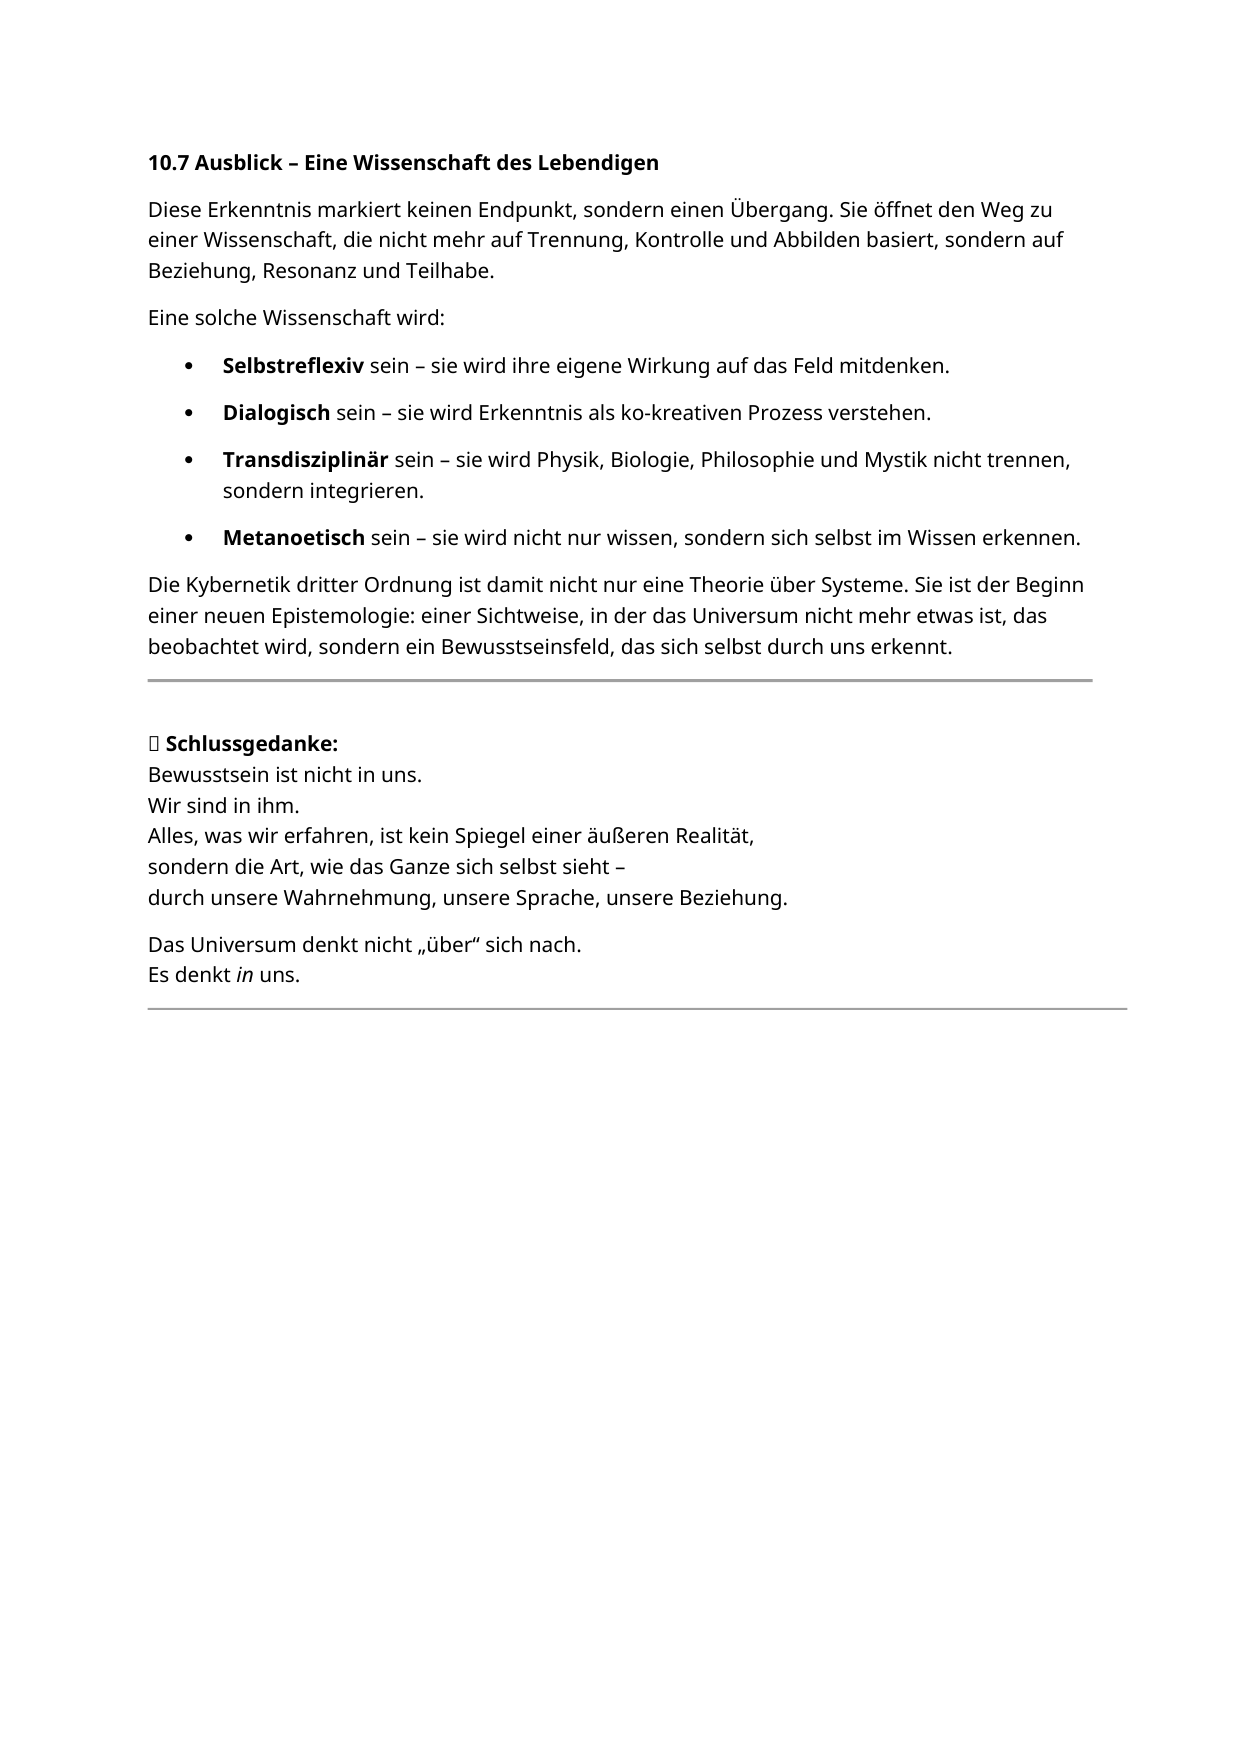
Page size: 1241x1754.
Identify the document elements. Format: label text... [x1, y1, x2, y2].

text 10.7 Ausblick – Eine Wissenschaft des Lebendigen [148, 148, 1093, 176]
text 📘 Schlussgedanke: Bewusstsein ist nicht in uns. Wir sind in ihm. Alles, was wir erfahren, ist kein Spiegel einer äußeren Realität, sondern die Art, wie das Ganze sich selbst sieht – durch unsere Wahrnehmung, unsere Sprache, unsere Beziehung. [148, 729, 1093, 911]
text Eine solche Wissenschaft wird: [148, 303, 1093, 332]
text Die Kybernetik dritter Ordnung ist damit nicht nur eine Theorie über Systeme. Sie ist der Beginn einer neuen Epistemologie: einer Sichtweise, in der das Universum nicht mehr etwas ist, das beobachtet wird, sondern ein Bewusstseinsfeld, das sich selbst durch uns erkennt. [148, 571, 1093, 660]
list Metanoetisch sein – sie wird nicht nur wissen, sondern sich selbst im Wissen erkennen. [185, 523, 1093, 552]
list Dialogisch sein – sie wird Erkenntnis als ko-kreativen Prozess verstehen. [185, 398, 1093, 426]
list Transdisziplinär sein – sie wird Physik, Biologie, Philosophie und Mystik nicht trennen, sondern integrieren. [185, 445, 1093, 504]
text Das Universum denkt nicht „über“ sich nach. Es denkt in uns. [148, 930, 1093, 989]
list Selbstreflexiv sein – sie wird ihre eigene Wirkung auf das Feld mitdenken. [185, 351, 1093, 379]
text Diese Erkenntnis markiert keinen Endpunkt, sondern einen Übergang. Sie öffnet den Weg zu einer Wissenschaft, die nicht mehr auf Trennung, Kontrolle und Abbilden basiert, sondern auf Beziehung, Resonanz und Teilhabe. [148, 195, 1093, 284]
